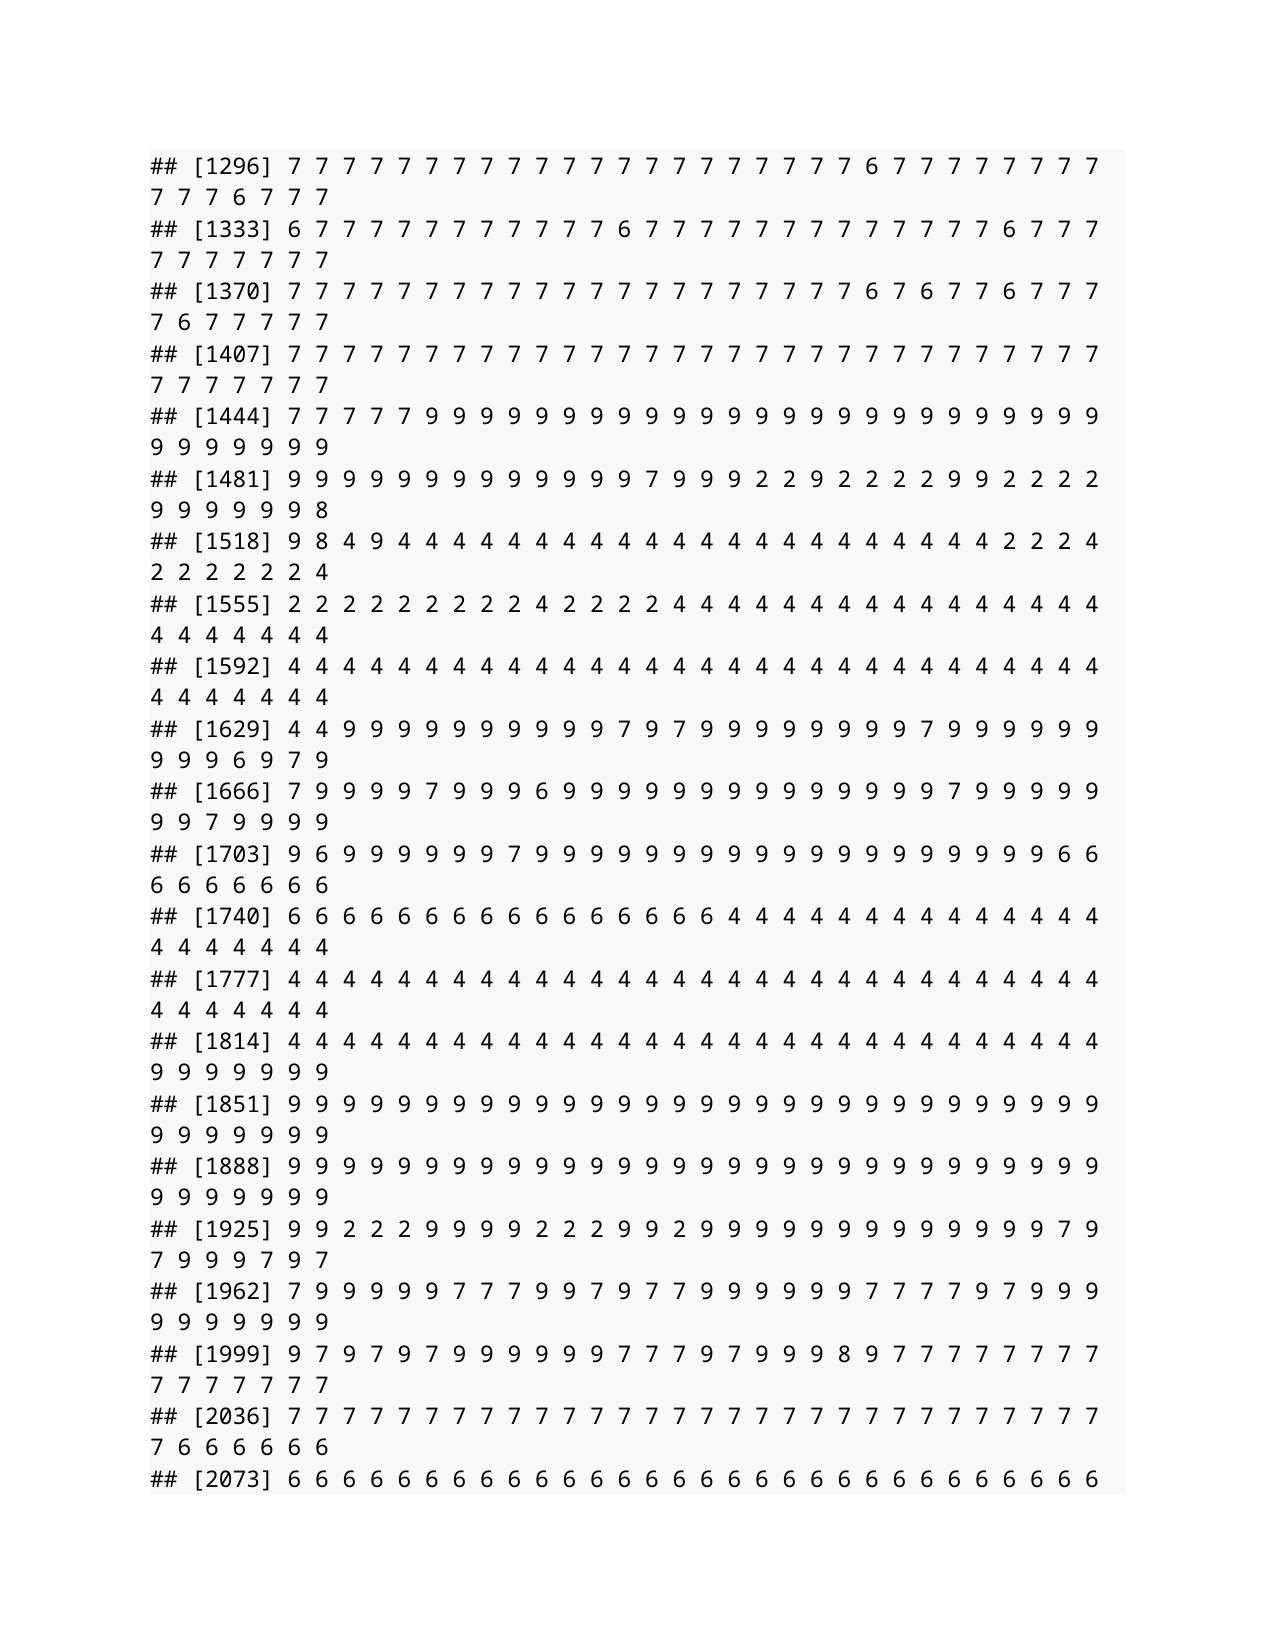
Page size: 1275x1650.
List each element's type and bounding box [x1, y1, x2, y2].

text [150, 150, 1125, 1494]
